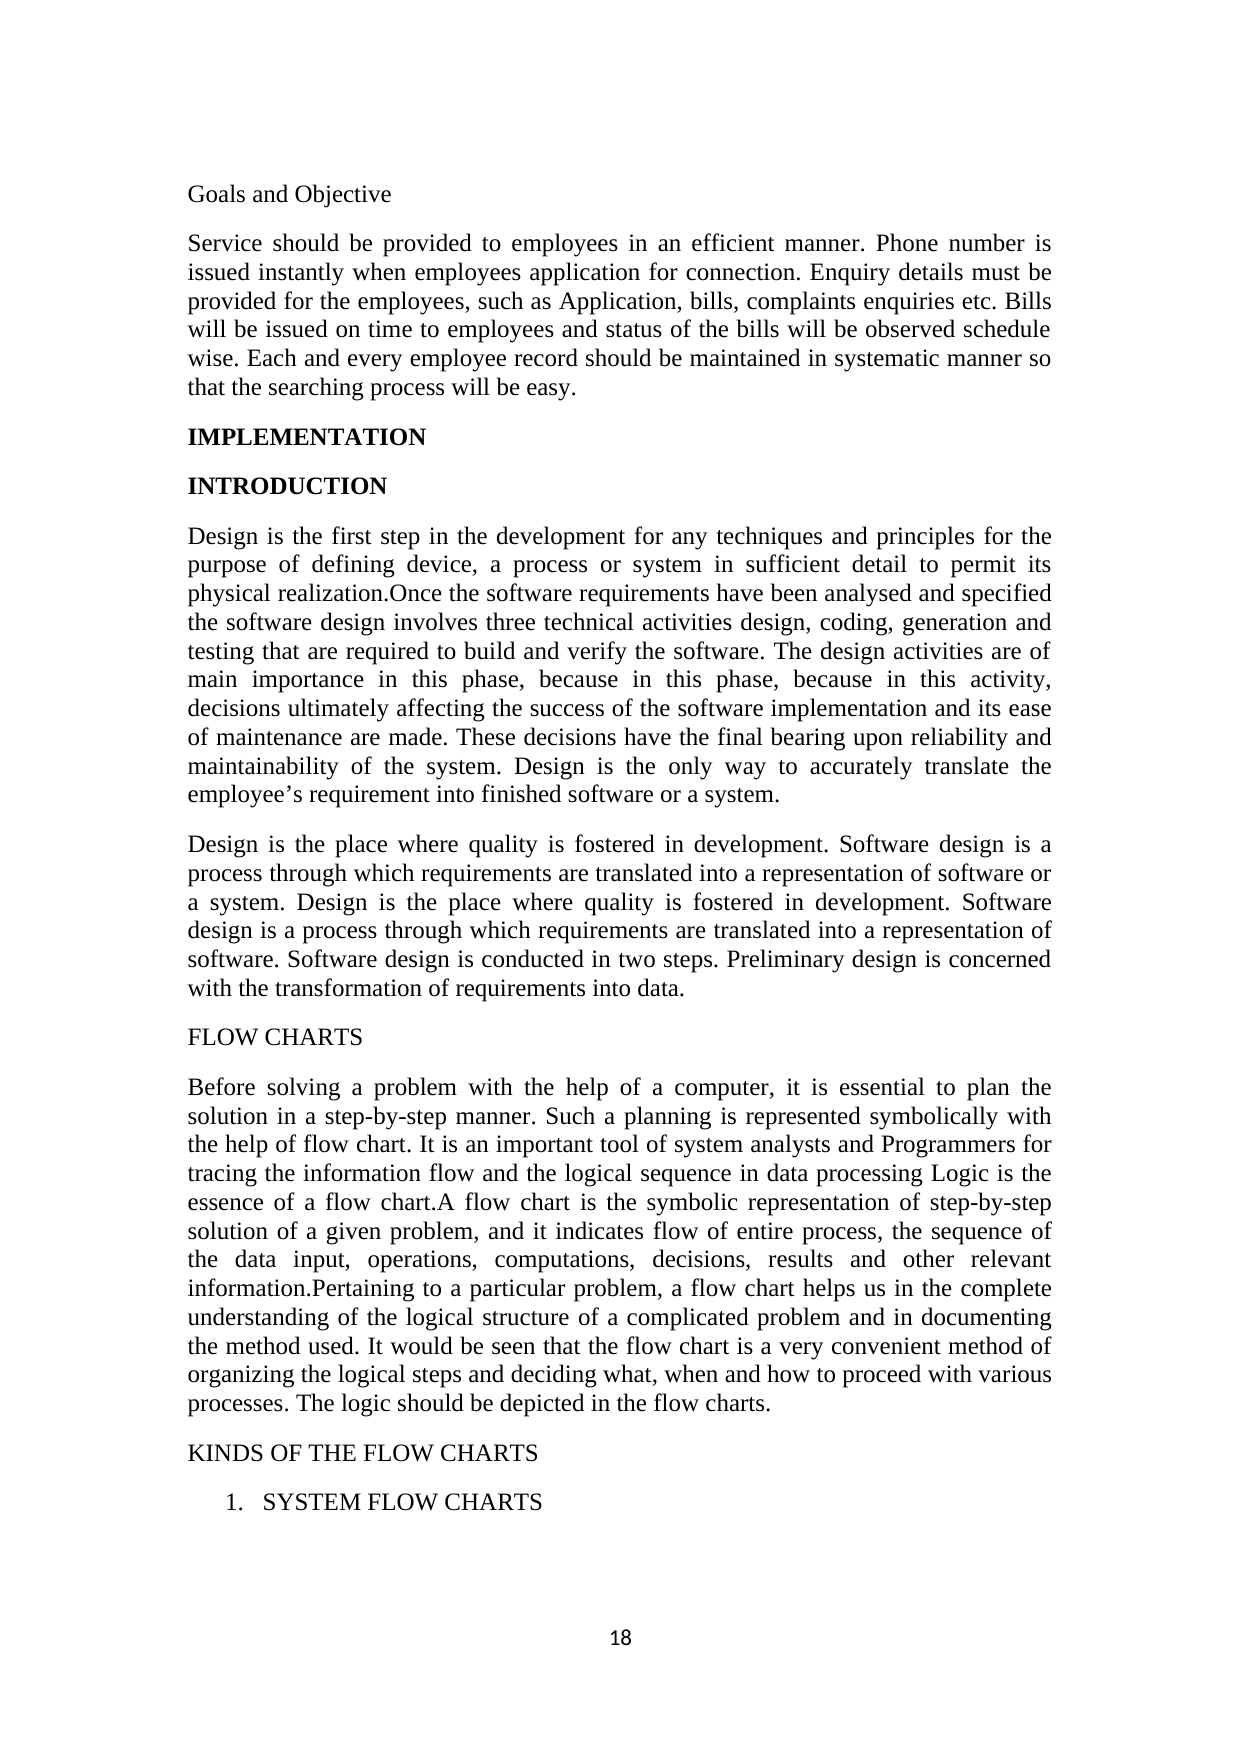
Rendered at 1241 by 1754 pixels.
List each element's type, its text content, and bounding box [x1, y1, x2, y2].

text KINDS OF THE FLOW CHARTS [187, 1438, 1053, 1467]
list SYSTEM FLOW CHARTS [225, 1487, 1053, 1516]
text INTRODUCTION [187, 471, 1053, 500]
text FLOW CHARTS [187, 1022, 1053, 1051]
text Before solving a problem with the help of a computer, it is essential to plan the solution in a step-by-step manner. Such a planning is represented symbolically with the help of flow chart. It is an important tool of system analysts and Programmers for tracing the information flow and the logical sequence in data processing Logic is the essence of a flow chart.A flow chart is the symbolic representation of step-by-step solution of a given problem, and it indicates flow of entire process, the sequence of the data input, operations, computations, decisions, results and other relevant information.Pertaining to a particular problem, a flow chart helps us in the complete understanding of the logical structure of a complicated problem and in documenting the method used. It would be seen that the flow chart is a very convenient method of organizing the logical steps and deciding what, when and how to proceed with various processes. The logic should be depicted in the flow charts. [187, 1072, 1053, 1417]
text Design is the first step in the development for any techniques and principles for the purpose of defining device, a process or system in sufficient detail to permit its physical realization.Once the software requirements have been analysed and specified the software design involves three technical activities design, coding, generation and testing that are required to build and verify the software. The design activities are of main importance in this phase, because in this phase, because in this activity, decisions ultimately affecting the success of the software implementation and its ease of maintenance are made. These decisions have the final bearing upon reliability and maintainability of the system. Design is the only way to accurately translate the employee’s requirement into finished software or a system. [187, 521, 1053, 808]
text Goals and Objective [187, 179, 1053, 207]
text Design is the place where quality is fostered in development. Software design is a process through which requirements are translated into a representation of software or a system. Design is the place where quality is fostered in development. Software design is a process through which requirements are translated into a representation of software. Software design is conducted in two steps. Preliminary design is concerned with the transformation of requirements into data. [187, 829, 1053, 1002]
text IMPLEMENTATION [187, 422, 1053, 450]
text Service should be provided to employees in an efficient manner. Phone number is issued instantly when employees application for connection. Enquiry details must be provided for the employees, such as Application, bills, complaints enquiries etc. Bills will be issued on time to employees and status of the bills will be observed schedule wise. Each and every employee record should be maintained in systematic manner so that the searching process will be easy. [187, 228, 1053, 401]
